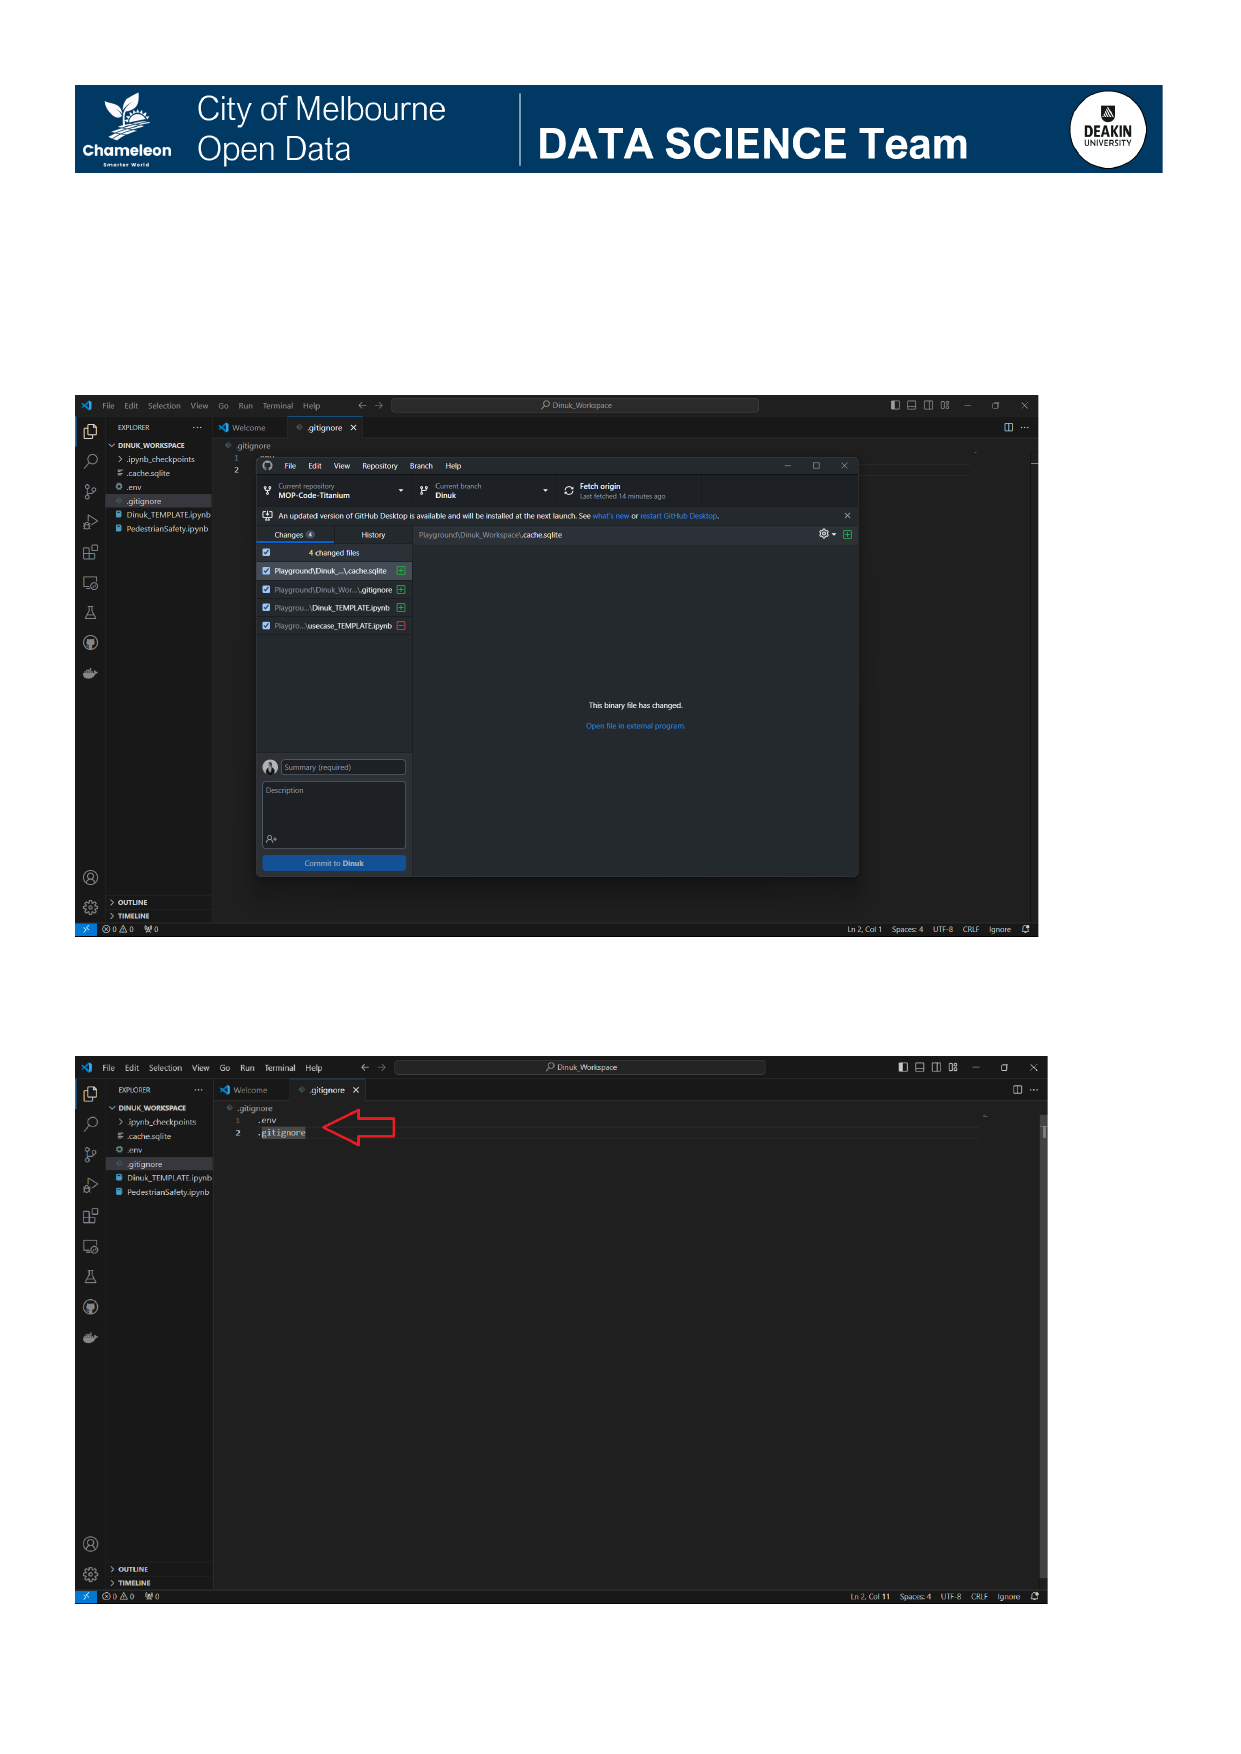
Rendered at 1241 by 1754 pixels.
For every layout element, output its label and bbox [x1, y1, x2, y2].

picture [75, 395, 1039, 937]
picture [75, 73, 1163, 194]
picture [75, 1056, 1048, 1604]
